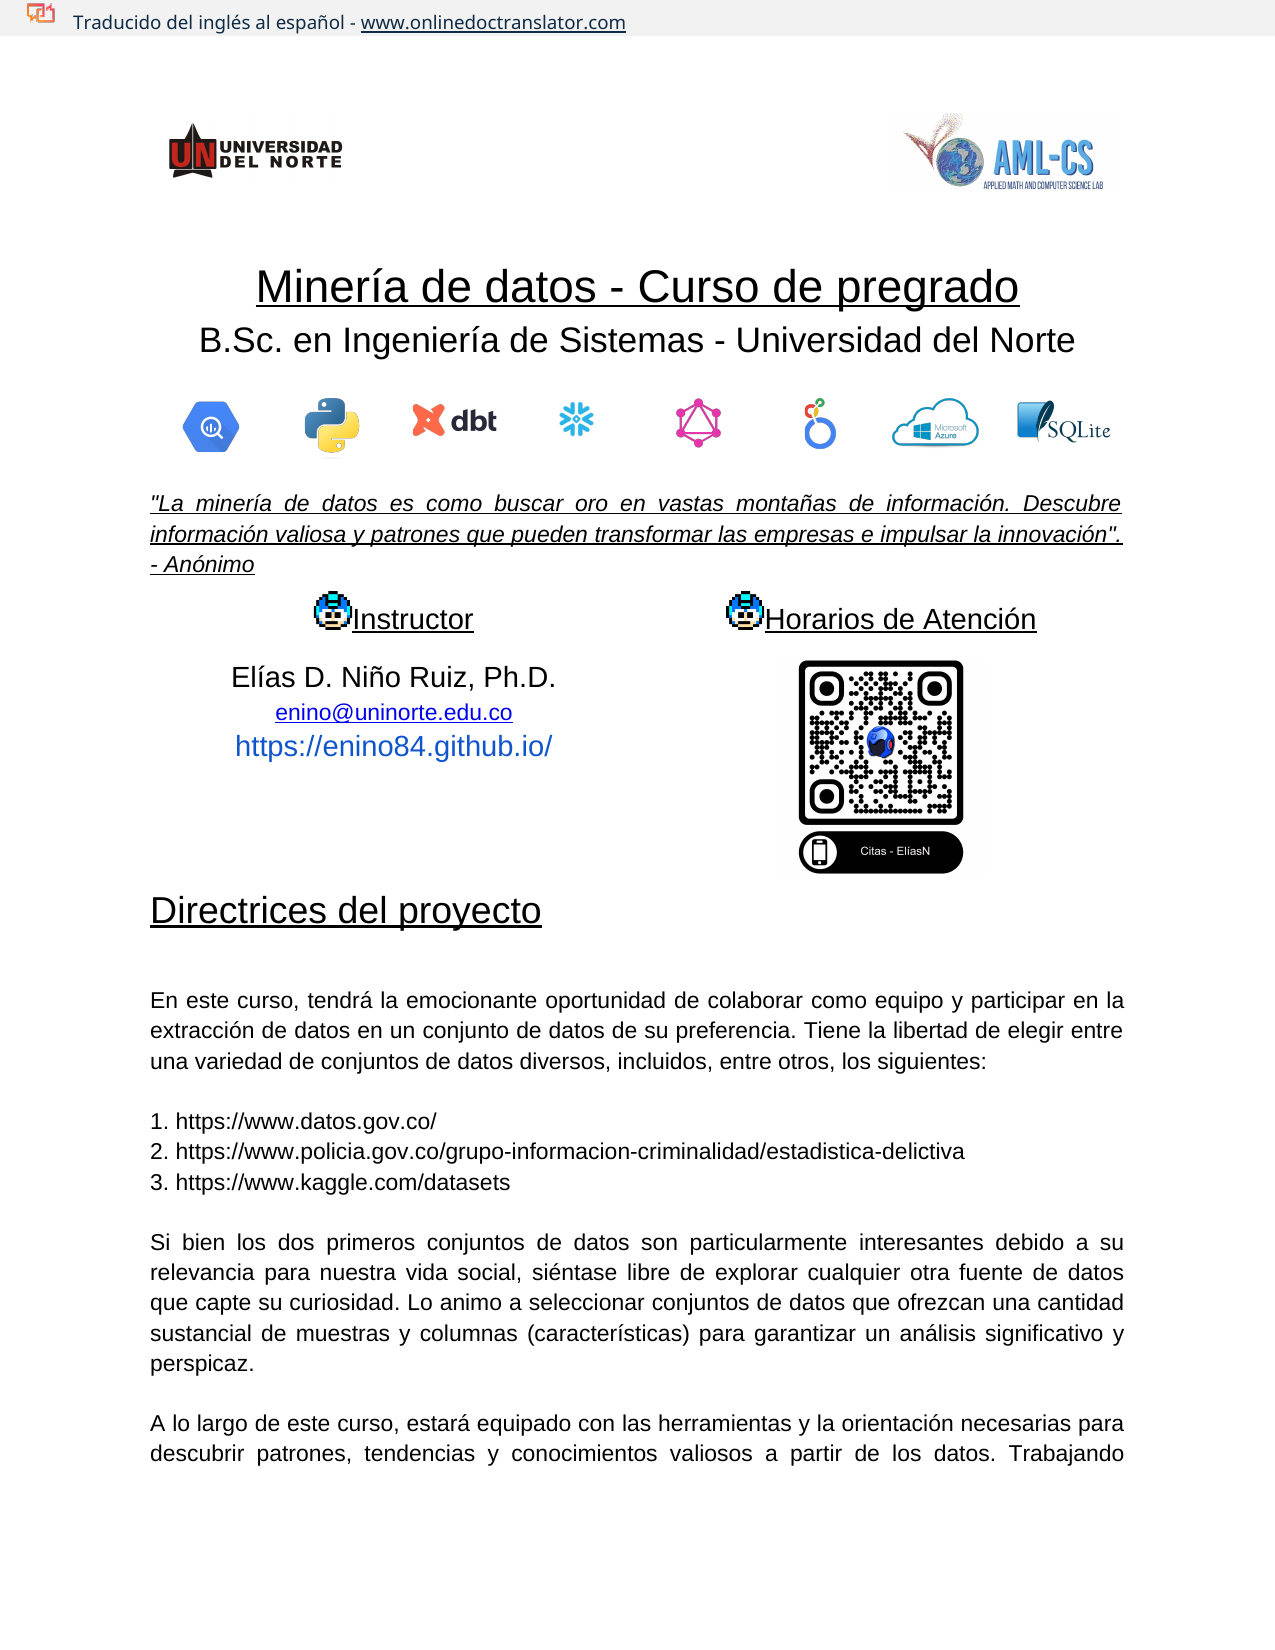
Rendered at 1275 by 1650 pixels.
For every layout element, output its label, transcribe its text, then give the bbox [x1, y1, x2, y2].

picture [1015, 398, 1113, 445]
table_header [638, 388, 759, 469]
picture [313, 591, 353, 630]
table_header [759, 388, 881, 469]
text B.Sc. en Ingeniería de Sistemas - Universidad del Norte [150, 320, 1125, 360]
text 1. https://www.datos.gov.co/ [150, 1108, 1125, 1134]
text Directrices del proyecto [150, 888, 1125, 931]
picture [673, 398, 723, 448]
picture [412, 398, 497, 442]
table_header [150, 388, 272, 469]
picture [161, 113, 349, 185]
picture [304, 398, 361, 459]
table_cell [638, 650, 1125, 888]
picture [774, 660, 988, 874]
table_header [272, 388, 394, 469]
table_header [881, 388, 1003, 469]
table_cell Elías D. Niño Ruiz, Ph.D. enino@uninorte.edu.co https://enino84.github.io/ [150, 650, 637, 888]
text Minería de datos - Curso de pregrado [150, 259, 1125, 312]
picture [15, 0, 67, 30]
text 3. https://www.kaggle.com/datasets [150, 1168, 1125, 1195]
text En este curso, tendrá la emocionante oportunidad de colaborar como equipo y participar en la extracción de datos en un conjunto de datos de su preferencia. Tiene la libertad de elegir entre una variedad de conjuntos de datos diversos, incluidos, entre otros, los siguientes: [150, 987, 1125, 1074]
picture [890, 113, 1116, 191]
picture [892, 398, 943, 432]
picture [892, 398, 993, 449]
picture [895, 401, 976, 443]
table_header Instructor [150, 581, 637, 650]
table_header Horarios de Atención [638, 581, 1125, 650]
picture [726, 591, 765, 630]
table_header [1003, 388, 1125, 469]
picture [555, 398, 598, 440]
table_header [516, 388, 637, 469]
text "La minería de datos es como buscar oro en vastas montañas de información. Descubre información valiosa y patrones que pueden transformar las empresas e impulsar la innovación". - Anónimo [150, 490, 1125, 577]
picture [182, 398, 240, 456]
text 2. https://www.policia.gov.co/grupo-informacion-criminalidad/estadistica-delictiva [150, 1138, 1125, 1165]
picture [804, 398, 836, 449]
text Si bien los dos primeros conjuntos de datos son particularmente interesantes debido a su relevancia para nuestra vida social, siéntase libre de explorar cualquier otra fuente de datos que capte su curiosidad. Lo animo a seleccionar conjuntos de datos que ofrezcan una cantidad sustancial de muestras y columnas (características) para garantizar un análisis significativo y perspicaz. [150, 1229, 1125, 1376]
table_header [394, 388, 516, 469]
